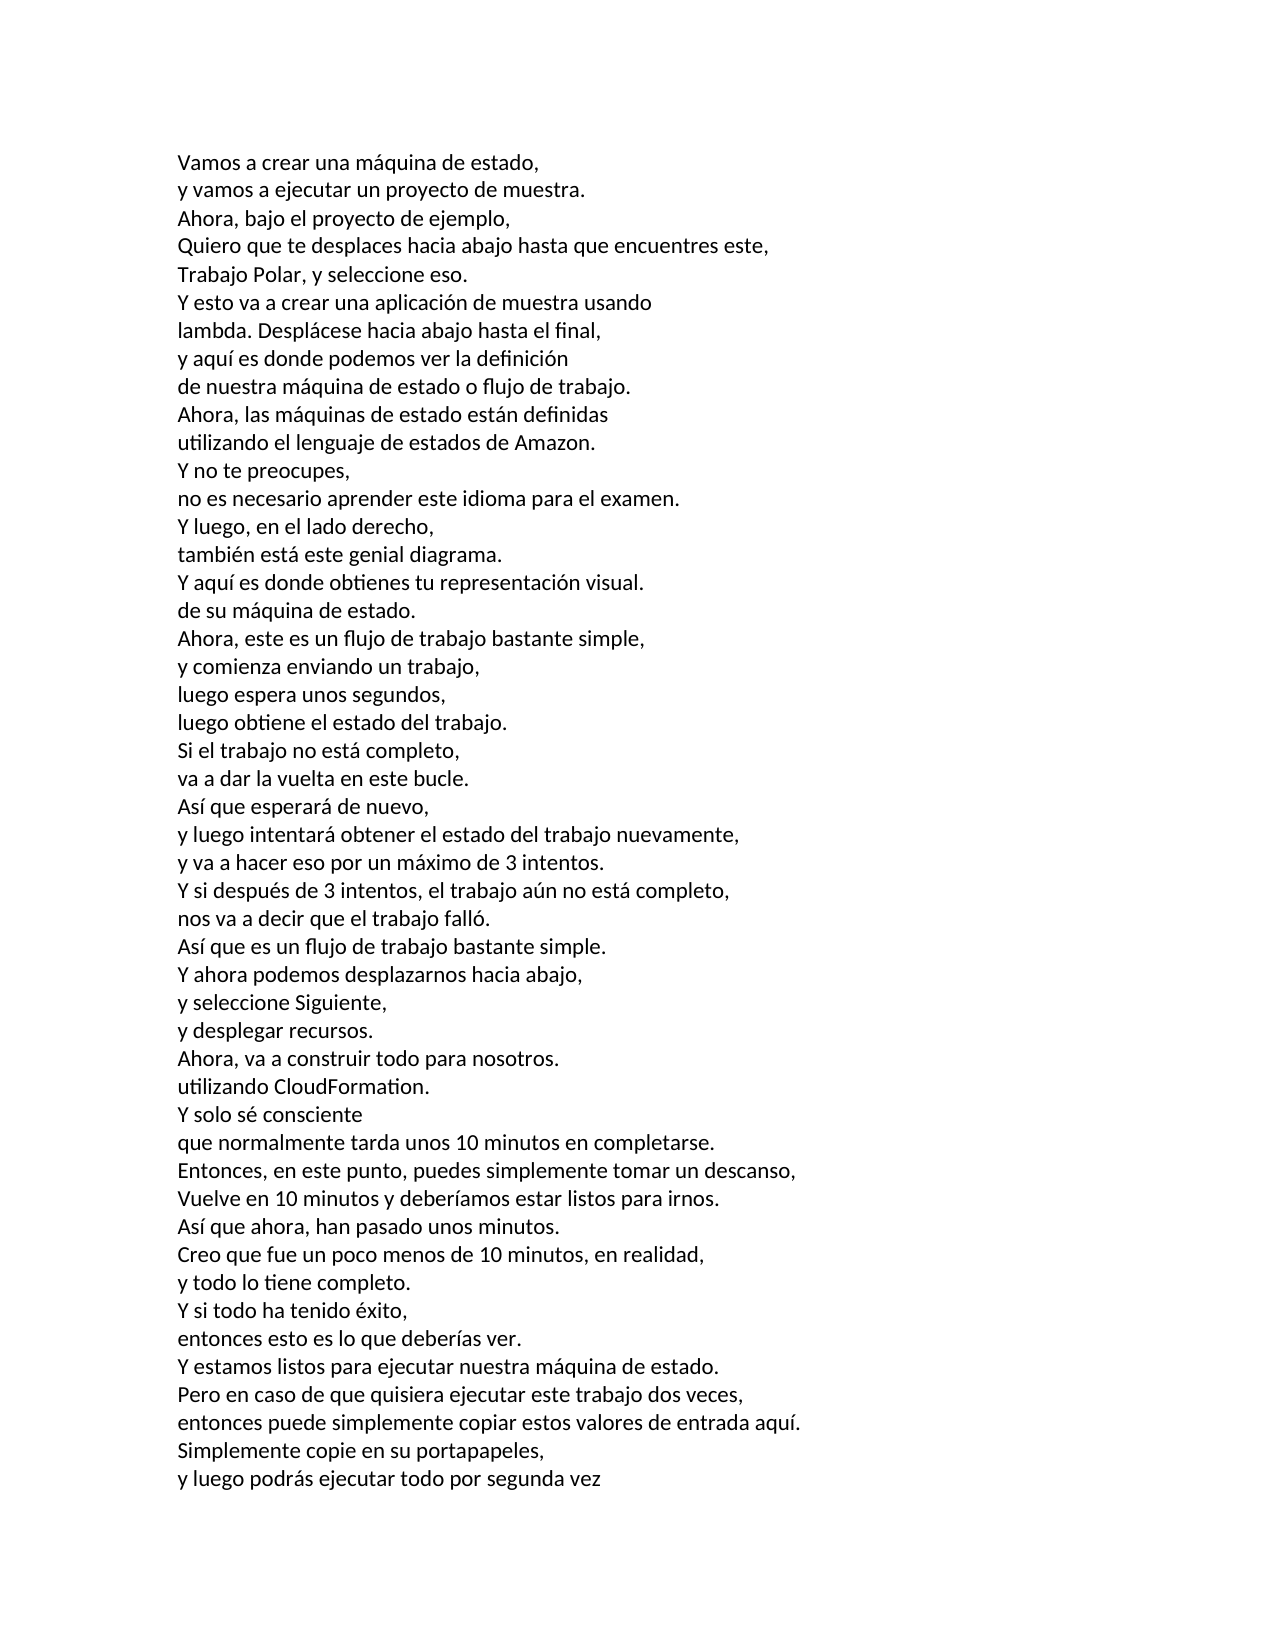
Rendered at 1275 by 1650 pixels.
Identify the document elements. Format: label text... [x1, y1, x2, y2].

text de su máquina de estado. [177, 596, 1098, 624]
text que normalmente tarda unos 10 minutos en completarse. [177, 1128, 1098, 1156]
text Vamos a crear una máquina de estado, [177, 148, 1098, 176]
text entonces esto es lo que deberías ver. [177, 1324, 1098, 1352]
text y luego intentará obtener el estado del trabajo nuevamente, [177, 820, 1098, 848]
text Entonces, en este punto, puedes simplemente tomar un descanso, [177, 1156, 1098, 1184]
text Ahora, va a construir todo para nosotros. [177, 1044, 1098, 1072]
text Vuelve en 10 minutos y deberíamos estar listos para irnos. [177, 1184, 1098, 1212]
text y va a hacer eso por un máximo de 3 intentos. [177, 848, 1098, 876]
text Y estamos listos para ejecutar nuestra máquina de estado. [177, 1352, 1098, 1381]
text Simplemente copie en su portapapeles, [177, 1437, 1098, 1464]
text Así que es un flujo de trabajo bastante simple. [177, 932, 1098, 960]
text y seleccione Siguiente, [177, 988, 1098, 1016]
text Y si todo ha tenido éxito, [177, 1296, 1098, 1324]
text Y luego, en el lado derecho, [177, 512, 1098, 540]
text entonces puede simplemente copiar estos valores de entrada aquí. [177, 1408, 1098, 1437]
text utilizando el lenguaje de estados de Amazon. [177, 428, 1098, 456]
text Y aquí es donde obtienes tu representación visual. [177, 568, 1098, 596]
text lambda. Desplácese hacia abajo hasta el final, [177, 316, 1098, 344]
text Pero en caso de que quisiera ejecutar este trabajo dos veces, [177, 1381, 1098, 1408]
text Ahora, bajo el proyecto de ejemplo, [177, 204, 1098, 232]
text Y no te preocupes, [177, 456, 1098, 484]
text Y ahora podemos desplazarnos hacia abajo, [177, 960, 1098, 988]
text y luego podrás ejecutar todo por segunda vez [177, 1464, 1098, 1493]
text Si el trabajo no está completo, [177, 736, 1098, 764]
text Así que esperará de nuevo, [177, 792, 1098, 820]
text Y si después de 3 intentos, el trabajo aún no está completo, [177, 876, 1098, 904]
text Ahora, las máquinas de estado están definidas [177, 400, 1098, 428]
text Trabajo Polar, y seleccione eso. [177, 260, 1098, 288]
text y comienza enviando un trabajo, [177, 652, 1098, 680]
text luego obtiene el estado del trabajo. [177, 708, 1098, 736]
text nos va a decir que el trabajo falló. [177, 904, 1098, 932]
text no es necesario aprender este idioma para el examen. [177, 484, 1098, 512]
text Quiero que te desplaces hacia abajo hasta que encuentres este, [177, 232, 1098, 260]
text y aquí es donde podemos ver la definición [177, 344, 1098, 372]
text Así que ahora, han pasado unos minutos. [177, 1212, 1098, 1240]
text va a dar la vuelta en este bucle. [177, 764, 1098, 792]
text Y esto va a crear una aplicación de muestra usando [177, 288, 1098, 316]
text también está este genial diagrama. [177, 540, 1098, 568]
text y vamos a ejecutar un proyecto de muestra. [177, 176, 1098, 204]
text y desplegar recursos. [177, 1016, 1098, 1044]
text utilizando CloudFormation. [177, 1072, 1098, 1100]
text Creo que fue un poco menos de 10 minutos, en realidad, [177, 1240, 1098, 1268]
text Y solo sé consciente [177, 1100, 1098, 1128]
text y todo lo tiene completo. [177, 1268, 1098, 1296]
text luego espera unos segundos, [177, 680, 1098, 708]
text de nuestra máquina de estado o flujo de trabajo. [177, 372, 1098, 400]
text Ahora, este es un flujo de trabajo bastante simple, [177, 624, 1098, 652]
